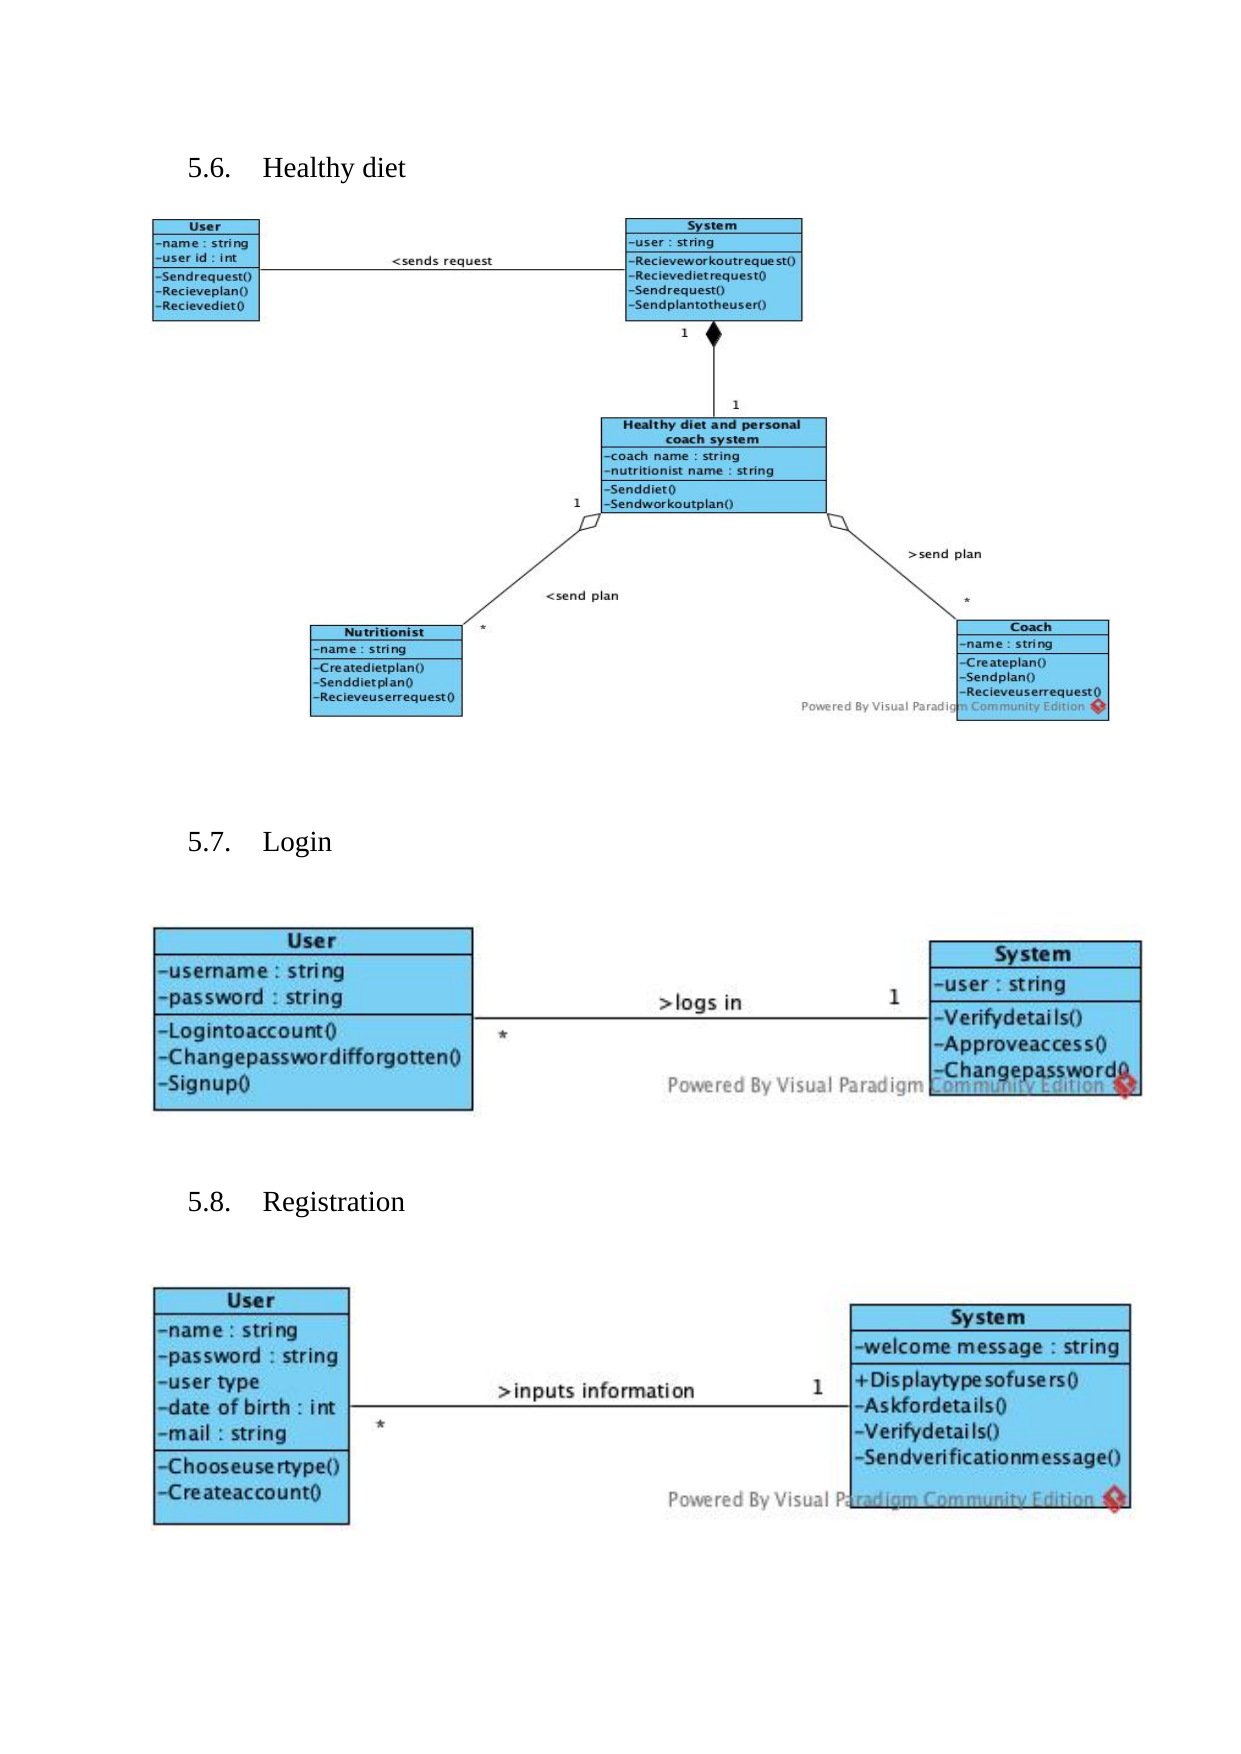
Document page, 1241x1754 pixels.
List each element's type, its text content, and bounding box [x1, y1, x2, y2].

picture [150, 217, 1113, 724]
list Registration [187, 1184, 1090, 1217]
list Login [187, 824, 1090, 857]
picture [150, 924, 1148, 1117]
list Healthy diet [187, 150, 1090, 183]
picture [150, 1284, 1137, 1531]
